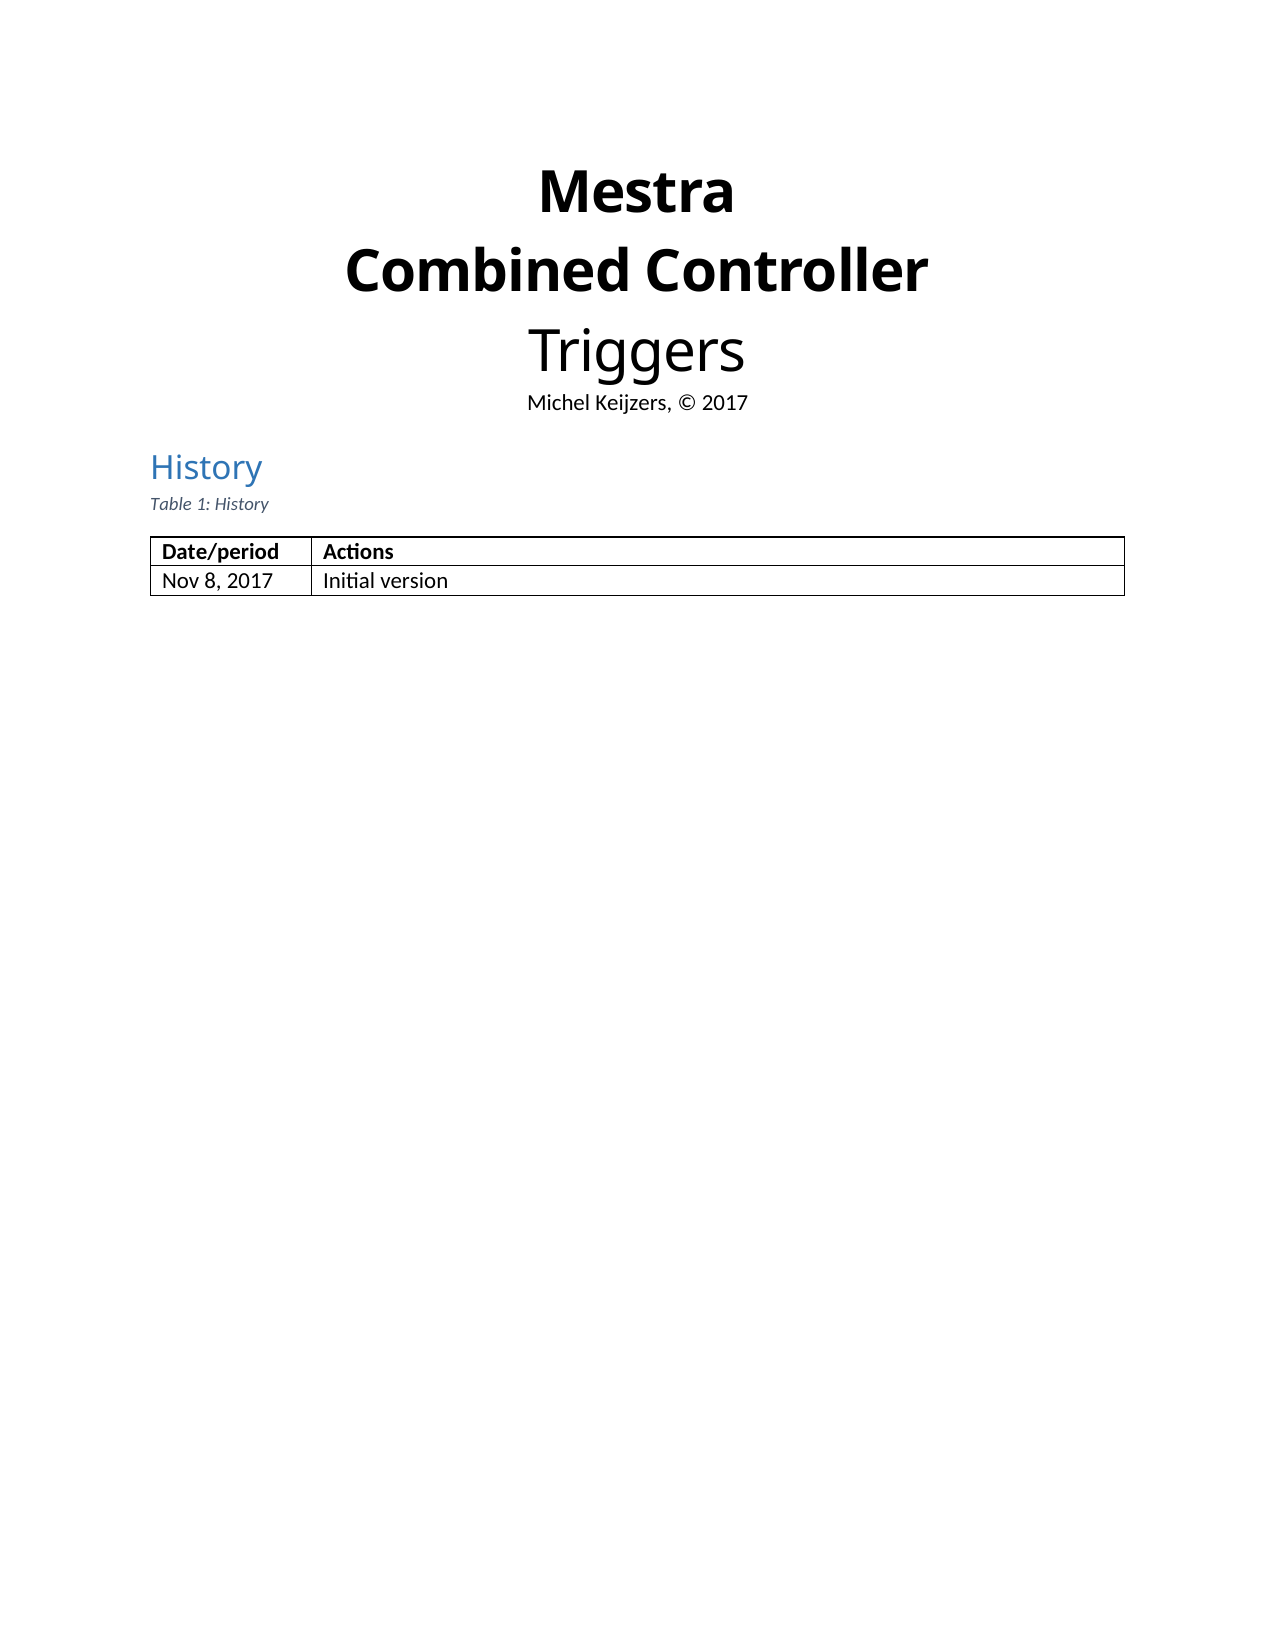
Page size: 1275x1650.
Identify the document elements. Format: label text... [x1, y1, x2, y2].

subtitle History [150, 444, 1125, 489]
text Michel Keijzers, © 2017 [150, 388, 1125, 416]
title Triggers [150, 309, 1125, 388]
title Combined Controller [150, 229, 1125, 309]
table_header Actions [312, 538, 1124, 565]
title Mestra [150, 150, 1125, 229]
text Table 1: History [150, 493, 1125, 516]
table_cell Nov 8, 2017 [151, 566, 311, 594]
table_header Date/period [151, 538, 311, 565]
table_cell Initial version [312, 566, 1124, 594]
